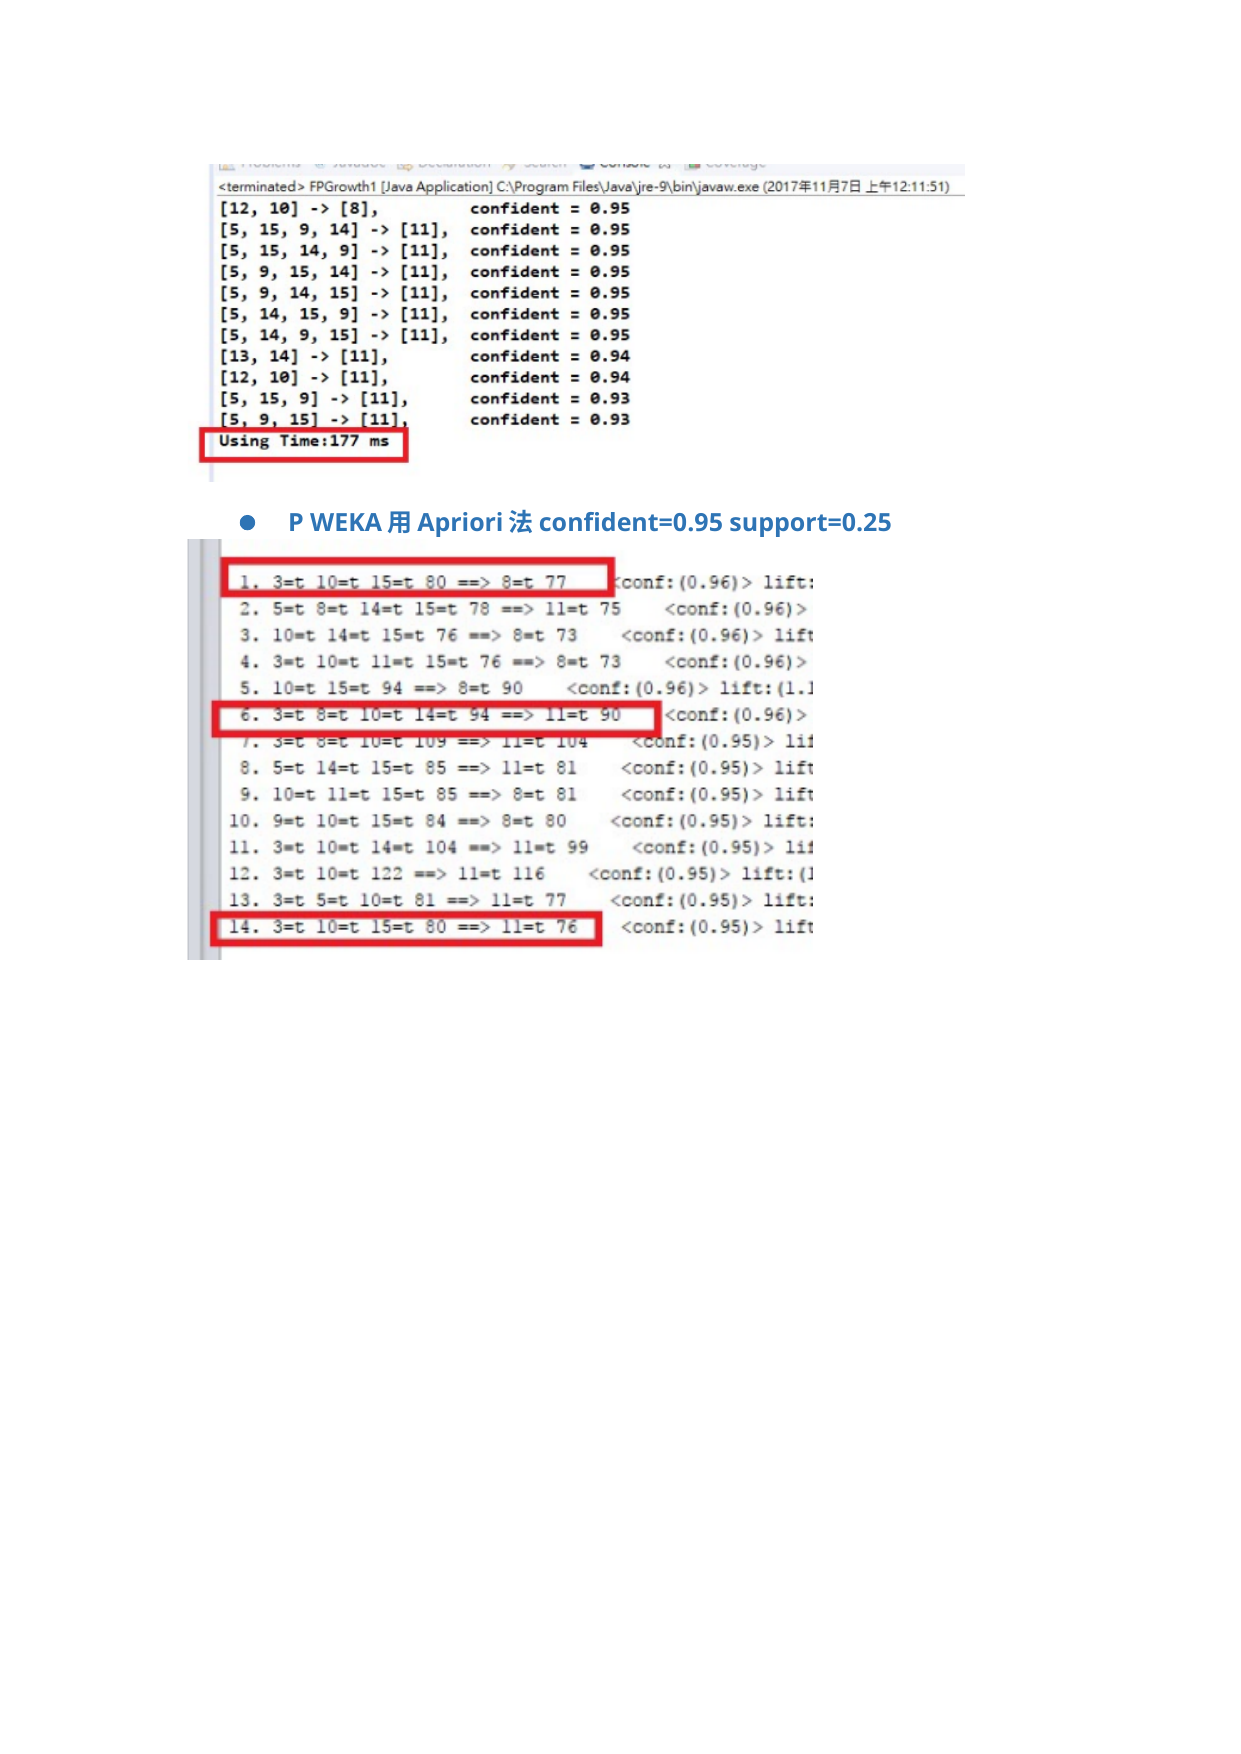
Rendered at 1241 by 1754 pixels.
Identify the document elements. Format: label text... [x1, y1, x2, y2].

picture [187, 539, 813, 960]
list P WEKA用Apriori法confident=0.95 support=0.25 [238, 502, 1053, 539]
picture [187, 164, 965, 482]
